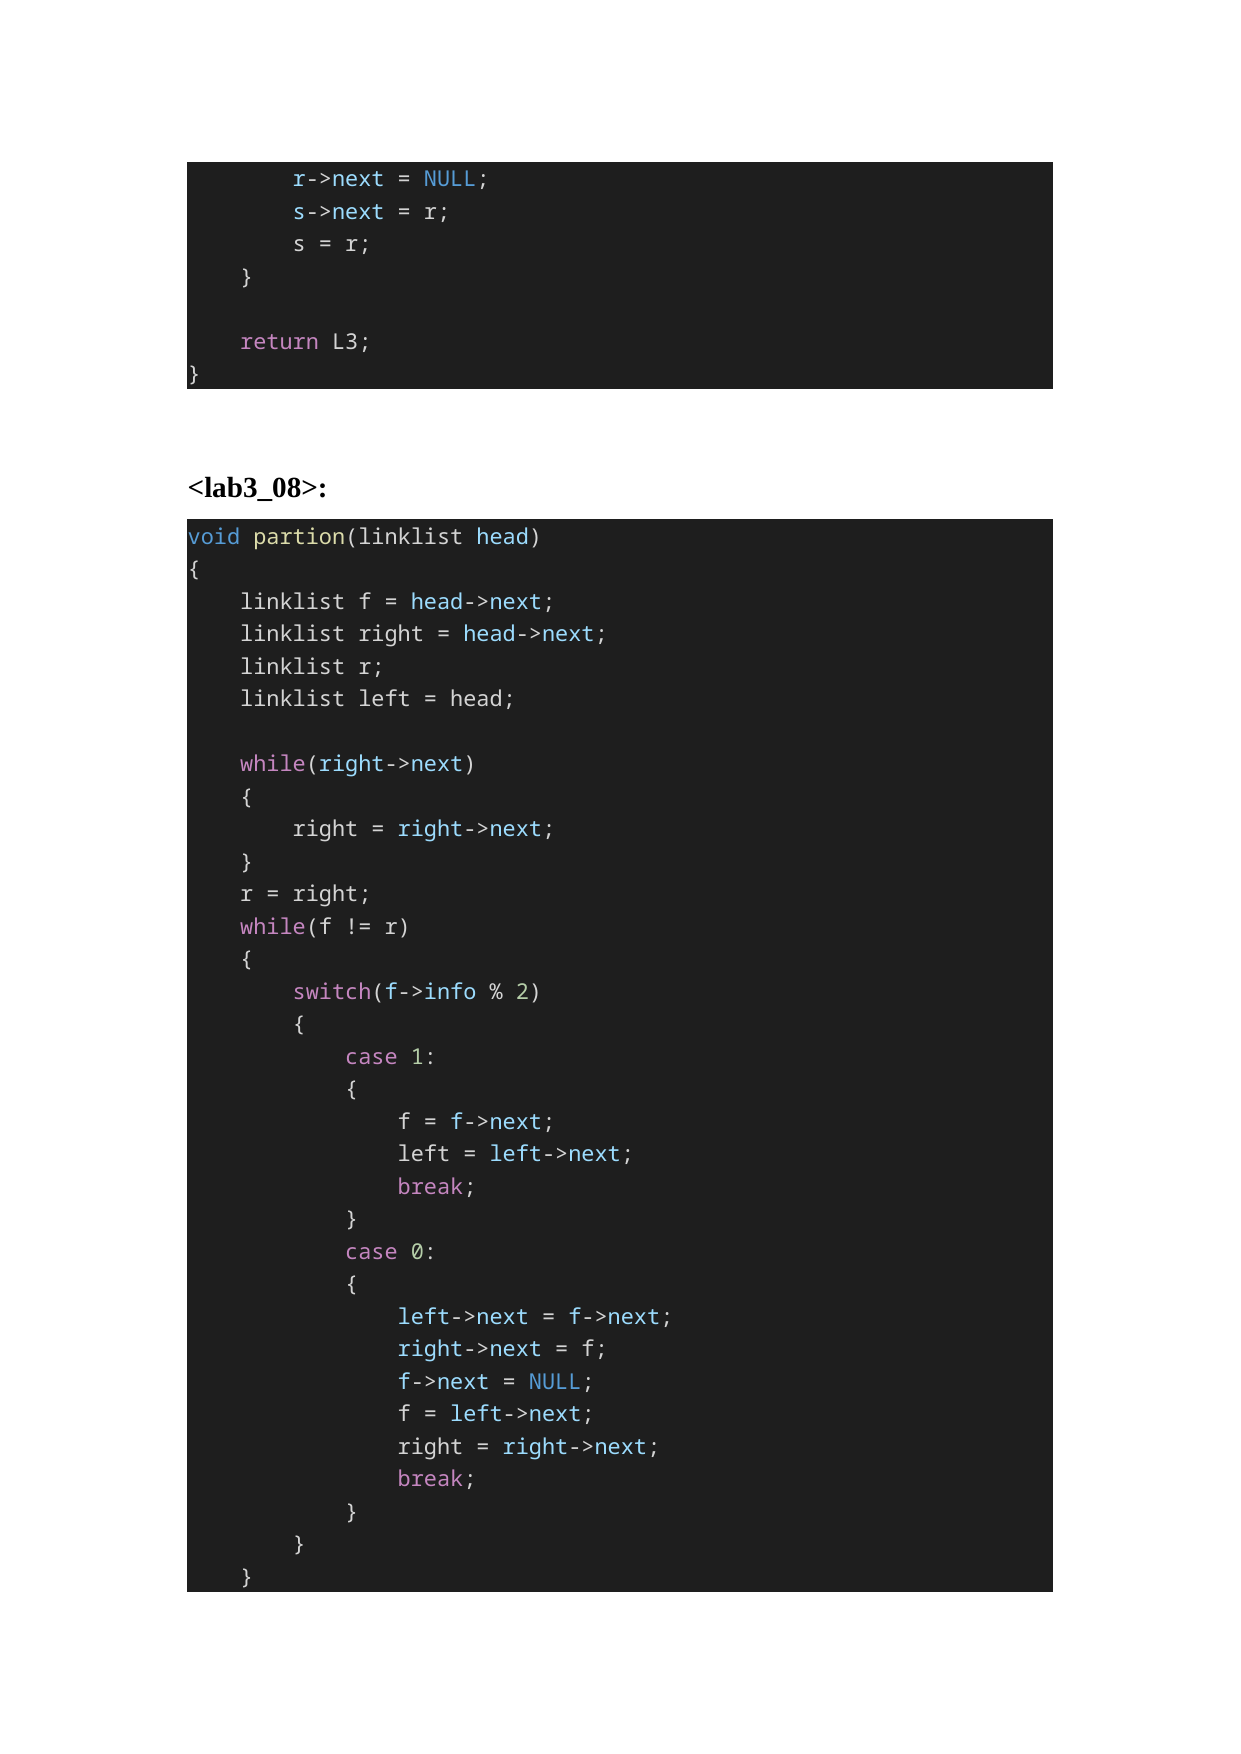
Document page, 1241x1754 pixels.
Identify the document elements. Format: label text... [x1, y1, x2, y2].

text linklist f = head->next; [187, 584, 1053, 617]
text } [187, 1559, 1053, 1592]
text { [187, 1267, 1053, 1299]
text right = right->next; [187, 1429, 1053, 1462]
text s->next = r; [187, 194, 1053, 227]
text linklist r; [187, 649, 1053, 682]
text { [187, 1072, 1053, 1104]
text f = f->next; [187, 1104, 1053, 1137]
text right->next = f; [187, 1332, 1053, 1364]
text } [187, 844, 1053, 877]
text left->next = f->next; [187, 1299, 1053, 1332]
text break; [187, 1169, 1053, 1202]
text f->next = NULL; [187, 1364, 1053, 1397]
text case 0: [187, 1234, 1053, 1267]
text { [187, 552, 1053, 584]
text } [187, 1527, 1053, 1559]
text { [187, 779, 1053, 812]
text switch(f->info % 2) [187, 974, 1053, 1007]
text while(right->next) [187, 747, 1053, 779]
text } [187, 357, 1053, 389]
text break; [187, 1462, 1053, 1494]
text right = right->next; [187, 812, 1053, 844]
text { [187, 942, 1053, 974]
text return L3; [187, 324, 1053, 357]
text void partion(linklist head) [187, 519, 1053, 552]
text } [187, 1202, 1053, 1234]
text { [187, 1007, 1053, 1039]
text <lab3_08>: [187, 454, 1053, 519]
text s = r; [187, 227, 1053, 259]
text } [187, 259, 1053, 292]
text f = left->next; [187, 1397, 1053, 1429]
text left = left->next; [187, 1137, 1053, 1169]
text r = right; [187, 877, 1053, 909]
text case 1: [187, 1039, 1053, 1072]
text linklist right = head->next; [187, 617, 1053, 649]
text linklist left = head; [187, 682, 1053, 714]
text while(f != r) [187, 909, 1053, 942]
text r->next = NULL; [187, 162, 1053, 194]
text } [187, 1494, 1053, 1527]
